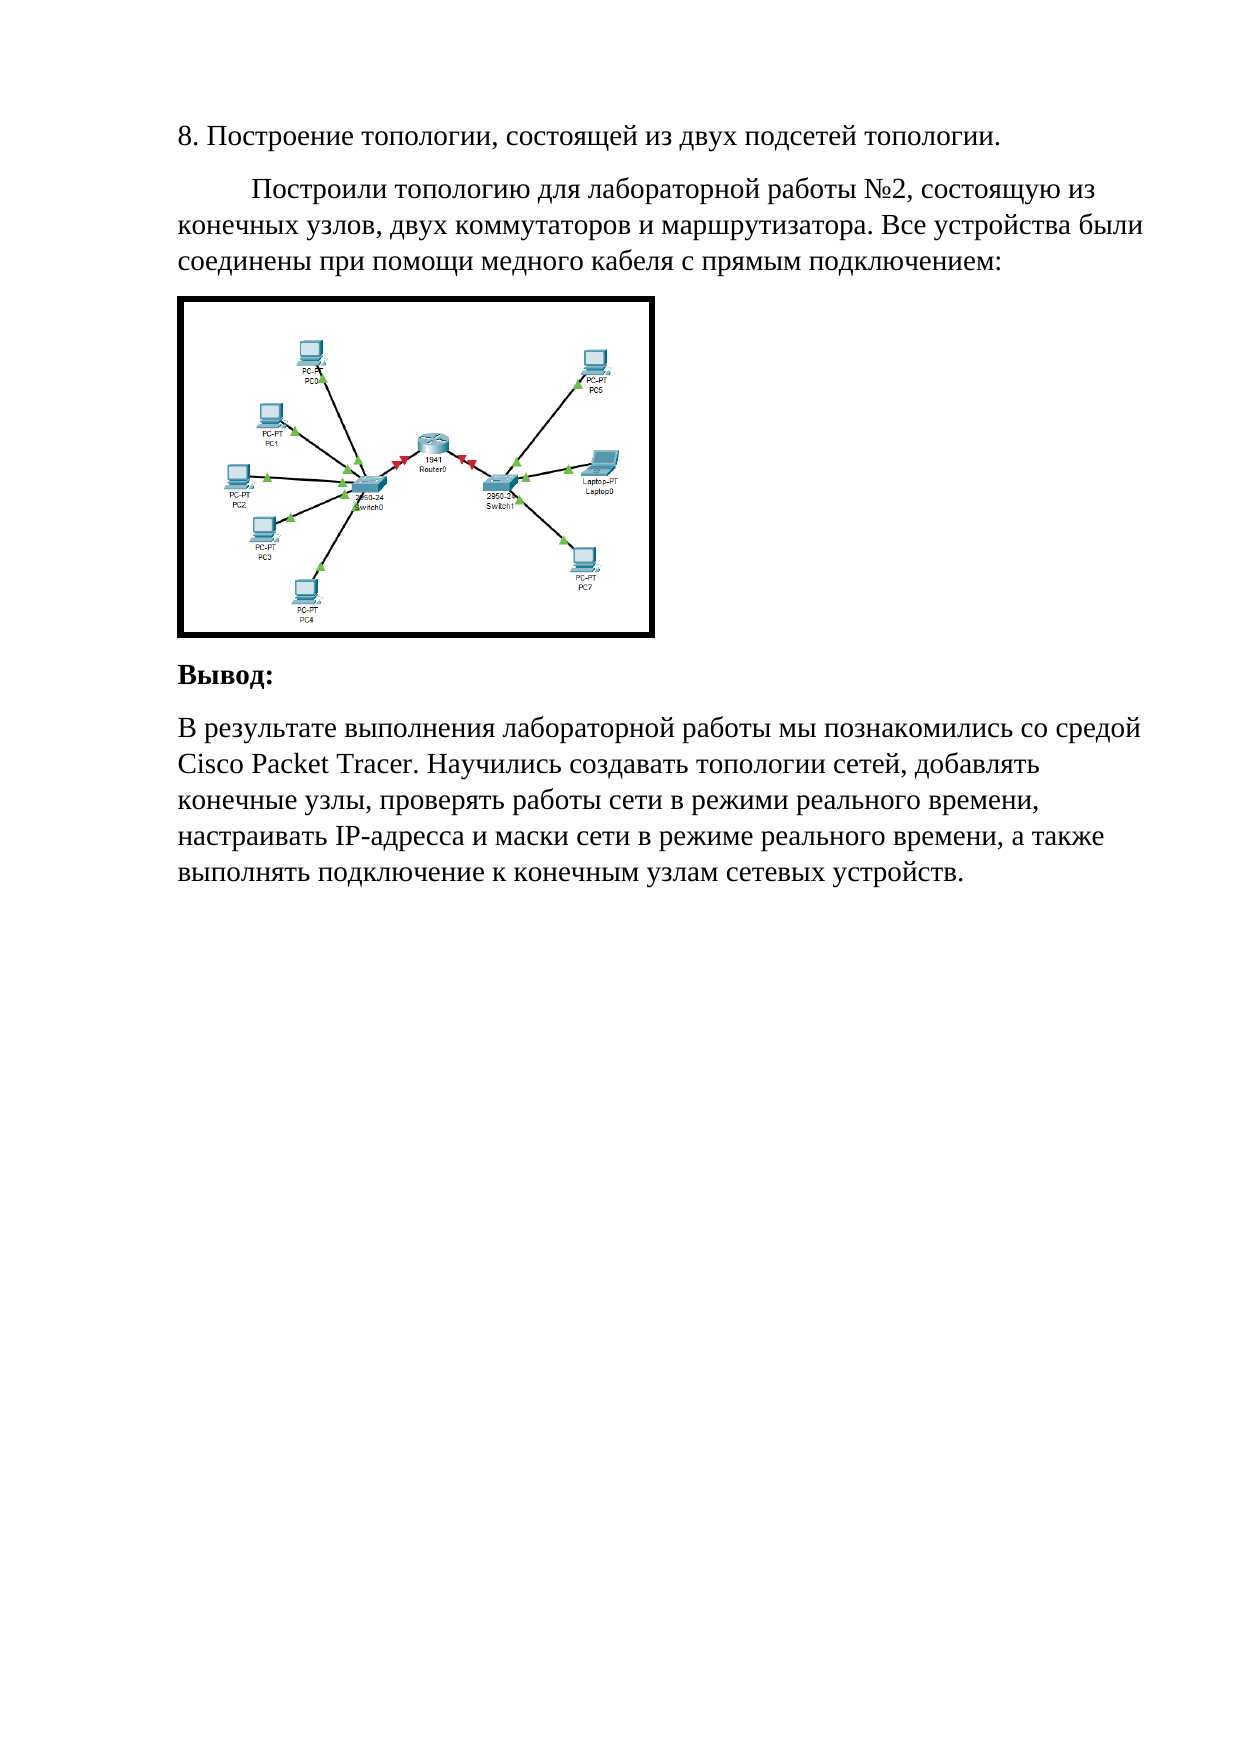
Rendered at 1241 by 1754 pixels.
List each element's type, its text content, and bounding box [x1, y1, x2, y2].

list Построение топологии, состоящей из двух подсетей топологии. [177, 118, 1152, 152]
text В результате выполнения лабораторной работы мы познакомились со средой Cisco Packet Tracer. Научились создавать топологии сетей, добавлять конечные узлы, проверять работы сети в режими реального времени, настраивать IP-адресса и маски сети в режиме реального времени, а также выполнять подключение к конечным узлам сетевых устройств. [177, 710, 1152, 888]
list Вывод: [177, 657, 1152, 691]
picture [184, 302, 649, 632]
list Построили топологию для лабораторной работы №2, состоящую из конечных узлов, двух коммутаторов и маршрутизатора. Все устройства были соединены при помощи медного кабеля с прямым подключением: [177, 171, 1152, 277]
